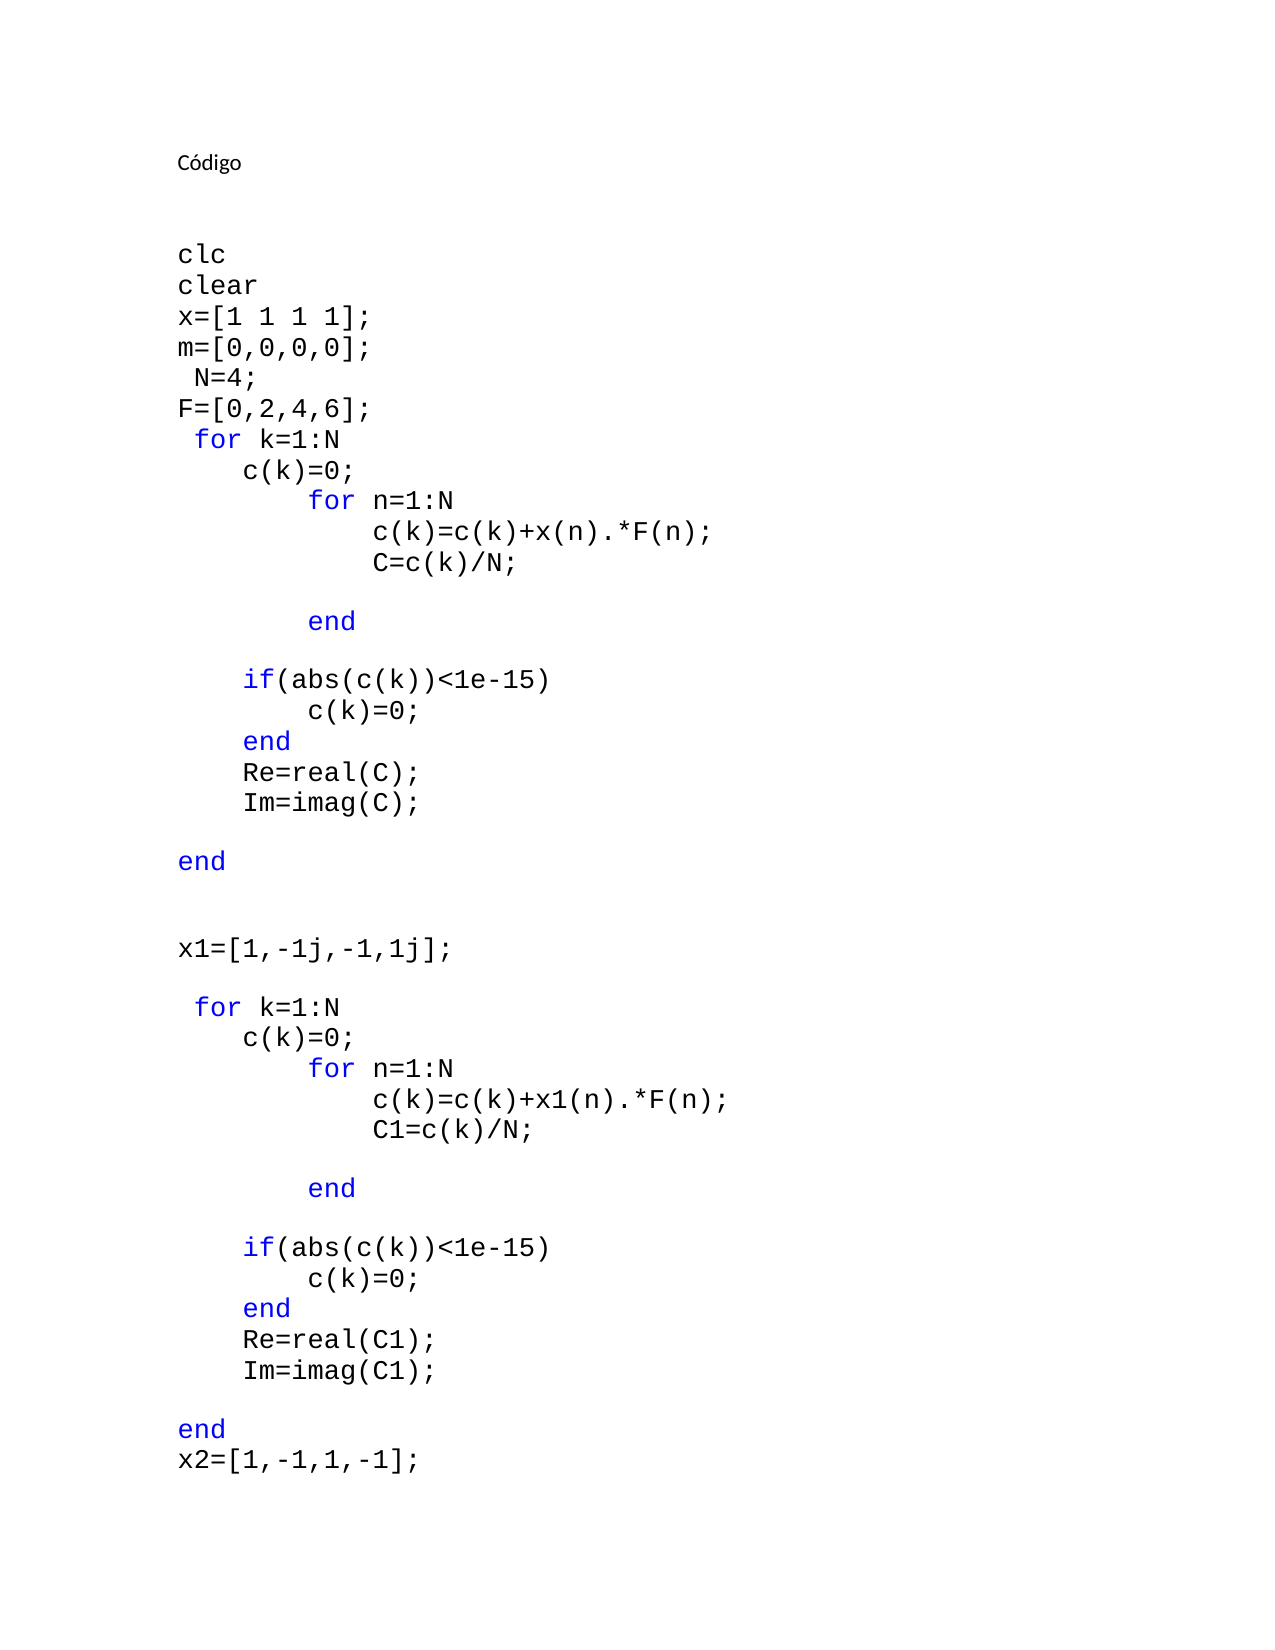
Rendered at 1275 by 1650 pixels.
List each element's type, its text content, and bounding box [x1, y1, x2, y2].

text c(k)=0; [177, 1264, 1098, 1295]
text c(k)=c(k)+x(n).*F(n); [177, 518, 1098, 549]
text Re=real(C1); [177, 1326, 1098, 1357]
text for n=1:N [177, 1055, 1098, 1086]
text Im=imag(C1); [177, 1357, 1098, 1387]
text clc [177, 241, 1098, 272]
text C=c(k)/N; [177, 549, 1098, 579]
text clear [177, 272, 1098, 303]
text Re=real(C); [177, 758, 1098, 789]
text end [177, 1295, 1098, 1326]
text c(k)=0; [177, 697, 1098, 728]
text x1=[1,-1j,-1,1j]; [177, 934, 1098, 965]
text F=[0,2,4,6]; [177, 395, 1098, 426]
text end [177, 1415, 1098, 1446]
text N=4; [177, 364, 1098, 395]
text end [177, 728, 1098, 758]
text end [177, 848, 1098, 878]
text c(k)=0; [177, 1024, 1098, 1055]
text c(k)=c(k)+x1(n).*F(n); [177, 1086, 1098, 1116]
text end [177, 607, 1098, 638]
text c(k)=0; [177, 456, 1098, 487]
text if(abs(c(k))<1e-15) [177, 666, 1098, 697]
text C1=c(k)/N; [177, 1116, 1098, 1147]
text m=[0,0,0,0]; [177, 333, 1098, 364]
text for k=1:N [177, 993, 1098, 1024]
text for k=1:N [177, 426, 1098, 456]
text end [177, 1175, 1098, 1206]
text x2=[1,-1,1,-1]; [177, 1446, 1098, 1477]
text for n=1:N [177, 487, 1098, 518]
text if(abs(c(k))<1e-15) [177, 1234, 1098, 1264]
text x=[1 1 1 1]; [177, 303, 1098, 333]
text Im=imag(C); [177, 789, 1098, 820]
text Código [177, 148, 1098, 176]
